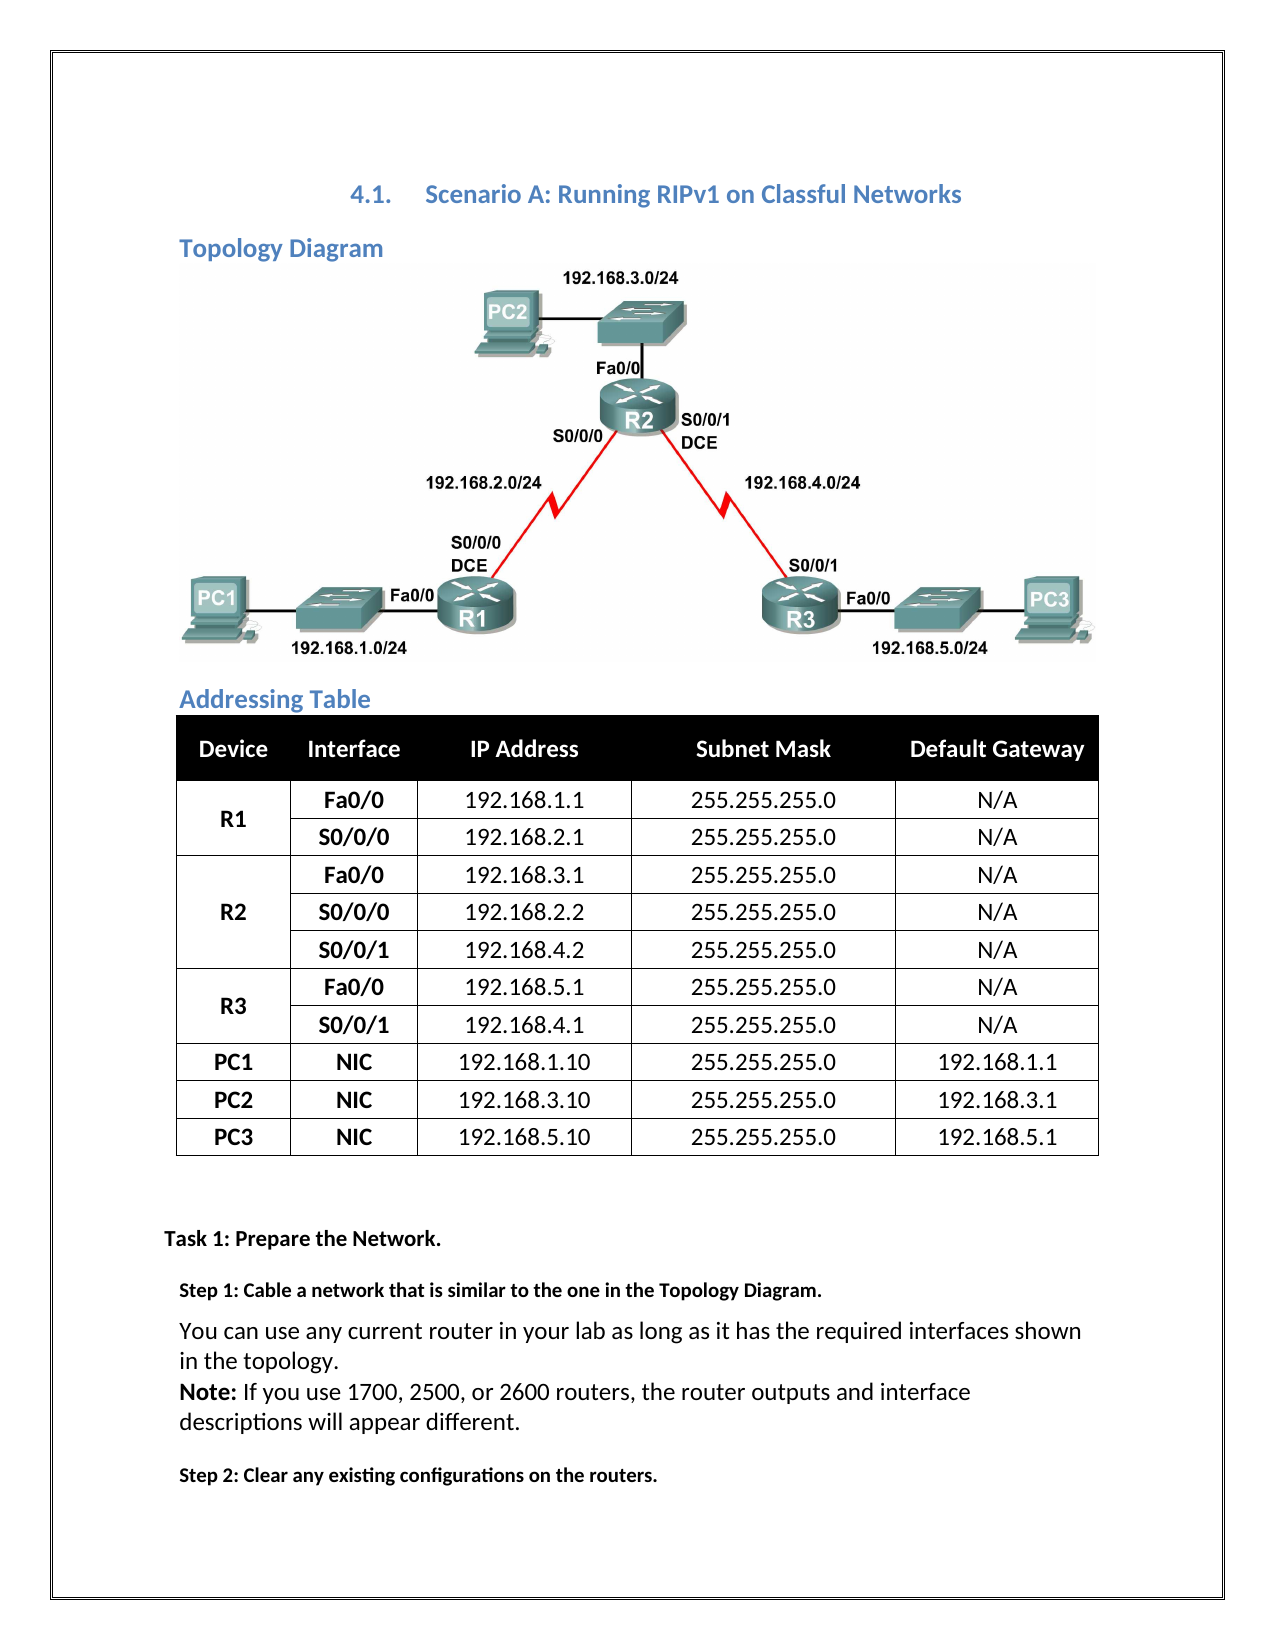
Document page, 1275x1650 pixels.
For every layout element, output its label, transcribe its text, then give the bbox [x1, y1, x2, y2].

table_cell 255.255.255.0 [632, 931, 895, 967]
table_cell 192.168.5.10 [418, 1119, 631, 1155]
table_cell 192.168.1.1 [896, 1044, 1098, 1080]
table_cell N/A [896, 894, 1098, 930]
table_cell 255.255.255.0 [632, 1119, 895, 1155]
table_cell 192.168.1.10 [418, 1044, 631, 1080]
table_header Default Gateway [896, 716, 1098, 780]
table_cell 255.255.255.0 [632, 1044, 895, 1080]
text Step 1: Cable a network that is similar to the one in the Topology Diagram. [179, 1277, 1096, 1302]
subtitle Topology Diagram [179, 231, 1096, 263]
table_cell 255.255.255.0 [632, 894, 895, 930]
table_cell N/A [896, 931, 1098, 967]
table_cell 192.168.3.10 [418, 1081, 631, 1117]
table_cell 192.168.4.1 [418, 1006, 631, 1042]
table_cell 192.168.5.1 [418, 969, 631, 1005]
table_cell NIC [291, 1044, 417, 1080]
table_cell 255.255.255.0 [632, 1006, 895, 1042]
table_cell PC2 [177, 1081, 290, 1117]
table_cell 255.255.255.0 [632, 856, 895, 892]
table_cell S0/0/0 [291, 819, 417, 855]
table_header IP Address [418, 716, 631, 780]
subtitle Addressing Table [179, 682, 1096, 715]
table_header Interface [291, 716, 417, 780]
table_cell N/A [896, 781, 1098, 817]
table_cell N/A [896, 856, 1098, 892]
table_cell R3 [177, 969, 290, 1042]
table_cell NIC [291, 1119, 417, 1155]
table_cell PC3 [177, 1119, 290, 1155]
table_cell 192.168.3.1 [896, 1081, 1098, 1117]
subtitle Scenario A: Running RIPv1 on Classful Networks [217, 177, 1096, 210]
table_cell 192.168.1.1 [418, 781, 631, 817]
table_cell Fa0/0 [291, 969, 417, 1005]
table_cell S0/0/1 [291, 1006, 417, 1042]
table_cell Fa0/0 [291, 856, 417, 892]
table_cell 255.255.255.0 [632, 969, 895, 1005]
table_cell 192.168.2.2 [418, 894, 631, 930]
table_cell N/A [896, 819, 1098, 855]
table_cell N/A [896, 1006, 1098, 1042]
table_cell 255.255.255.0 [632, 1081, 895, 1117]
table_cell 255.255.255.0 [632, 781, 895, 817]
text Step 2: Clear any existing configurations on the routers. [179, 1462, 1096, 1487]
table_cell NIC [291, 1081, 417, 1117]
text You can use any current router in your lab as long as it has the required interfaces shown in the topology. [179, 1315, 1096, 1376]
table_cell 192.168.5.1 [896, 1119, 1098, 1155]
text Note: If you use 1700, 2500, or 2600 routers, the router outputs and interface descriptions will appear different. [179, 1376, 1096, 1437]
table_cell 255.255.255.0 [632, 819, 895, 855]
picture [179, 263, 1096, 662]
text Task 1: Prepare the Network. [164, 1224, 1096, 1252]
table_cell R2 [177, 856, 290, 967]
table_header Subnet Mask [632, 716, 895, 780]
table_cell PC1 [177, 1044, 290, 1080]
table_cell 192.168.2.1 [418, 819, 631, 855]
table_cell N/A [896, 969, 1098, 1005]
table_cell S0/0/0 [291, 894, 417, 930]
table_cell R1 [177, 781, 290, 855]
table_header Device [177, 716, 290, 780]
table_cell 192.168.3.1 [418, 856, 631, 892]
table_cell 192.168.4.2 [418, 931, 631, 967]
table_cell Fa0/0 [291, 781, 417, 817]
table_cell S0/0/1 [291, 931, 417, 967]
